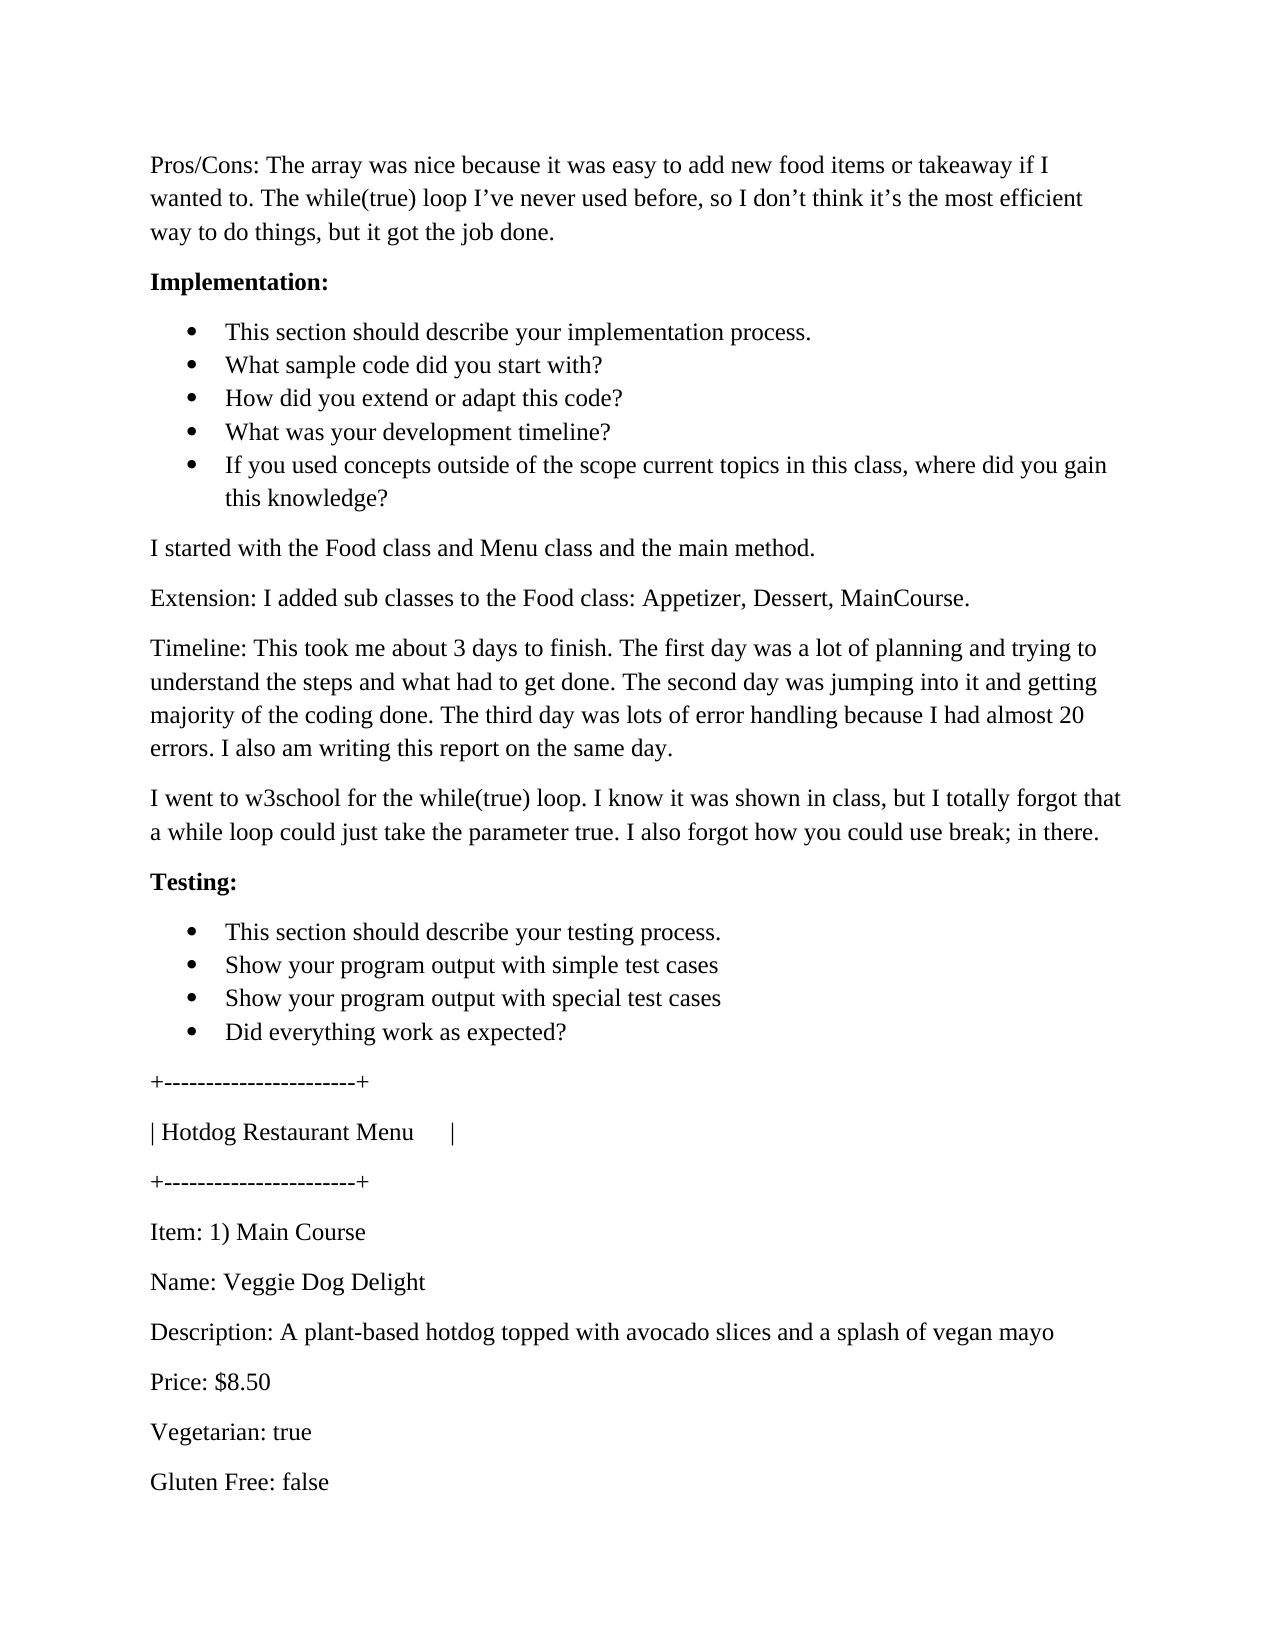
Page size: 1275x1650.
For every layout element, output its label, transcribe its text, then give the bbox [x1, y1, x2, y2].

text Description: A plant-based hotdog topped with avocado slices and a splash of vegan mayo [150, 1317, 1125, 1346]
list What was your development timeline? [187, 417, 1125, 445]
list This section should describe your implementation process. [187, 317, 1125, 345]
text I went to w3school for the while(true) loop. I know it was shown in class, but I totally forgot that a while loop could just take the parameter true. I also forgot how you could use break; in there. [150, 783, 1125, 845]
list Show your program output with special test cases [187, 983, 1125, 1012]
text Pros/Cons: The array was nice because it was easy to add new food items or takeaway if I wanted to. The while(true) loop I’ve never used before, so I don’t think it’s the most efficient way to do things, but it got the job done. [150, 150, 1125, 245]
text Vegetarian: true [150, 1417, 1125, 1446]
text Item: 1) Main Course [150, 1217, 1125, 1246]
text Timeline: This took me about 3 days to finish. The first day was a lot of planning and trying to understand the steps and what had to get done. The second day was jumping into it and getting majority of the coding done. The third day was lots of error handling because I had almost 20 errors. I also am writing this report on the same day. [150, 633, 1125, 762]
list This section should describe your testing process. [187, 917, 1125, 945]
text +-----------------------+ [150, 1067, 1125, 1095]
list How did you extend or adapt this code? [187, 383, 1125, 412]
text Testing: [150, 867, 1125, 895]
text Price: $8.50 [150, 1367, 1125, 1396]
text Implementation: [150, 267, 1125, 295]
text Gluten Free: false [150, 1467, 1125, 1496]
list Did everything work as expected? [187, 1017, 1125, 1045]
text I started with the Food class and Menu class and the main method. [150, 533, 1125, 562]
text +-----------------------+ [150, 1167, 1125, 1196]
text Extension: I added sub classes to the Food class: Appetizer, Dessert, MainCourse. [150, 583, 1125, 612]
list What sample code did you start with? [187, 350, 1125, 379]
text | Hotdog Restaurant Menu | [150, 1117, 1125, 1145]
text Name: Veggie Dog Delight [150, 1267, 1125, 1296]
list If you used concepts outside of the scope current topics in this class, where did you gain this knowledge? [187, 450, 1125, 512]
list Show your program output with simple test cases [187, 950, 1125, 979]
